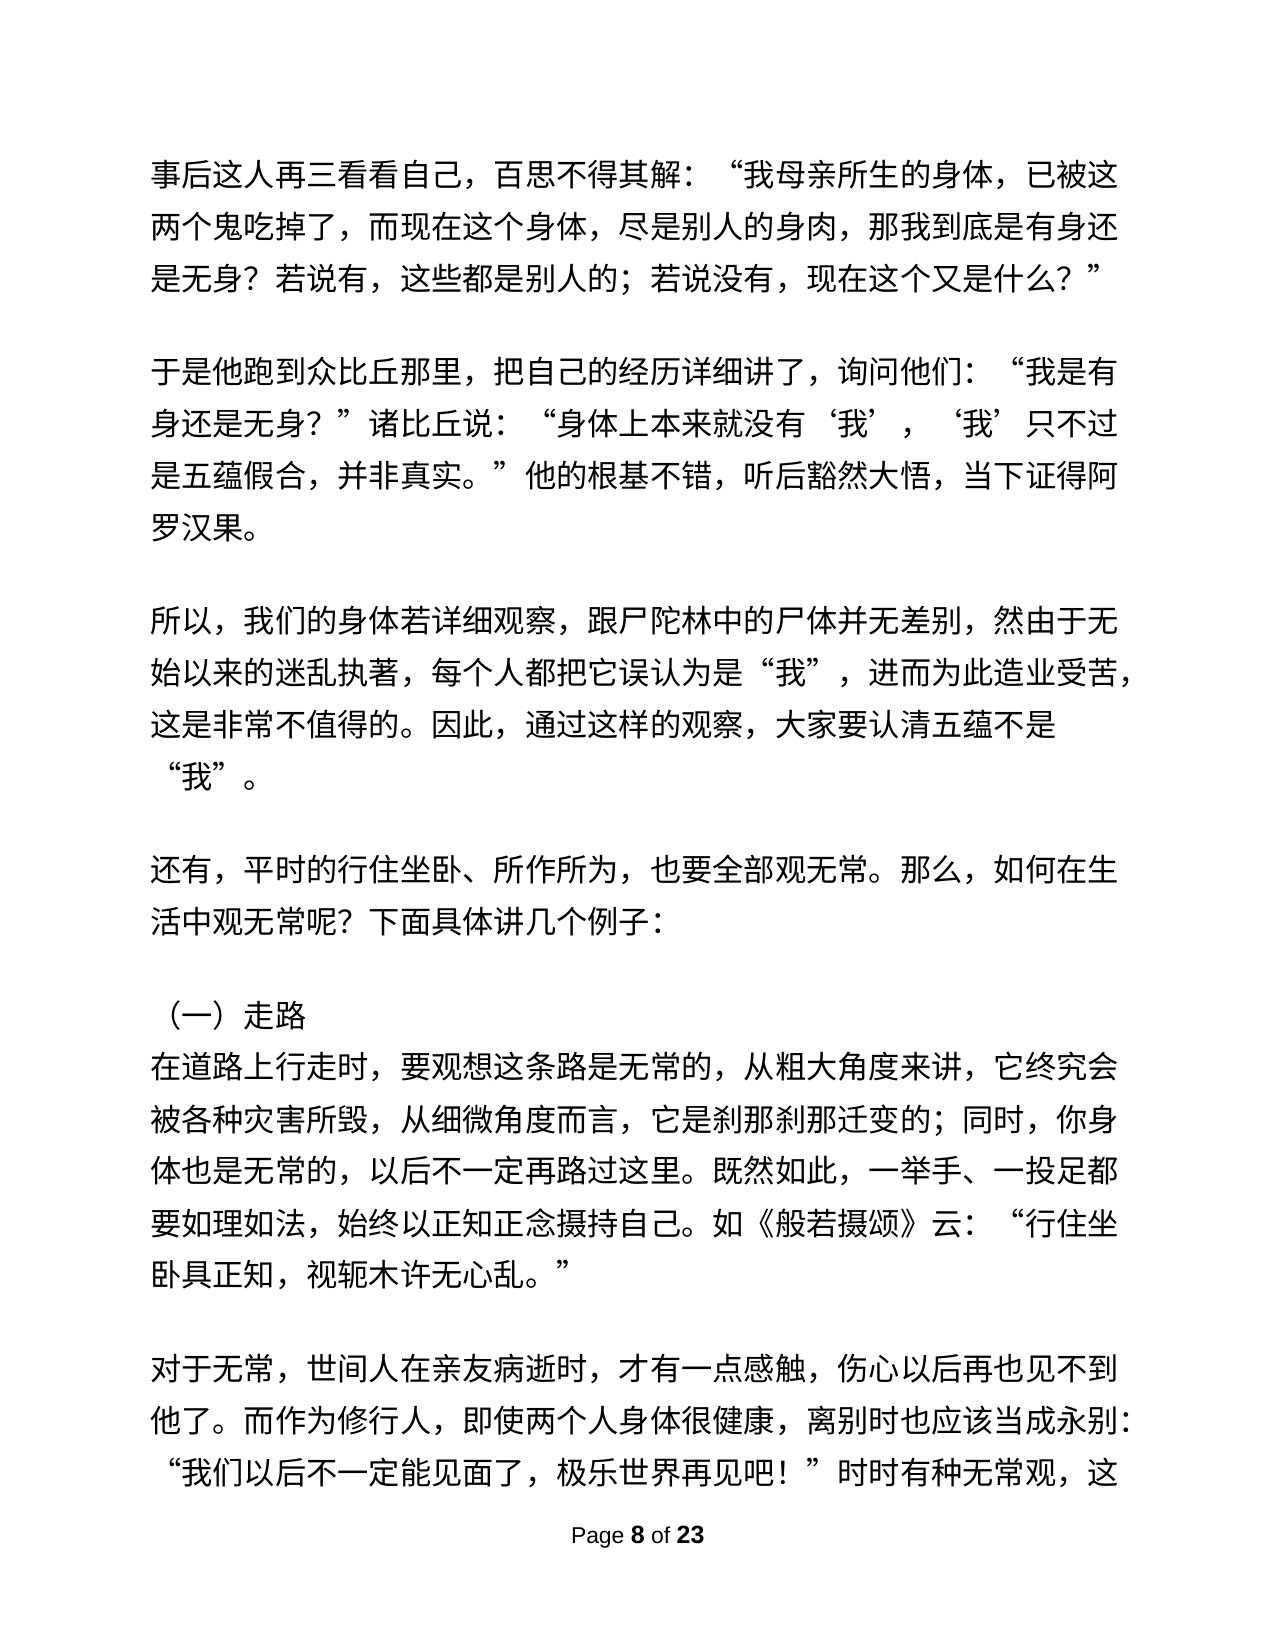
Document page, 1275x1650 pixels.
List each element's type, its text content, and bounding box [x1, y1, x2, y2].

text 于是他跑到众比丘那里，把自己的经历详细讲了，询问他们：“我是有身还是无身？”诸比丘说：“身体上本来就没有‘我’，‘我’只不过是五蕴假合，并非真实。”他的根基不错，听后豁然大悟，当下证得阿罗汉果。 [150, 347, 1125, 548]
text 事后这人再三看看自己，百思不得其解：“我母亲所生的身体，已被这两个鬼吃掉了，而现在这个身体，尽是别人的身肉，那我到底是有身还是无身？若说有，这些都是别人的；若说没有，现在这个又是什么？” [150, 150, 1125, 299]
text 所以，我们的身体若详细观察，跟尸陀林中的尸体并无差别，然由于无始以来的迷乱执著，每个人都把它误认为是“我”，进而为此造业受苦，这是非常不值得的。因此，通过这样的观察，大家要认清五蕴不是“我”。 [150, 596, 1125, 797]
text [150, 1344, 1125, 1493]
text 在道路上行走时，要观想这条路是无常的，从粗大角度来讲，它终究会被各种灾害所毁，从细微角度而言，它是刹那刹那迁变的；同时，你身体也是无常的，以后不一定再路过这里。既然如此，一举手、一投足都要如理如法，始终以正知正念摄持自己。如《般若摄颂》云：“行住坐卧具正知，视轭木许无心乱。” [150, 1043, 1125, 1296]
text （一）走路 [150, 991, 1125, 1036]
text 还有，平时的行住坐卧、所作所为，也要全部观无常。那么，如何在生活中观无常呢？下面具体讲几个例子： [150, 846, 1125, 943]
